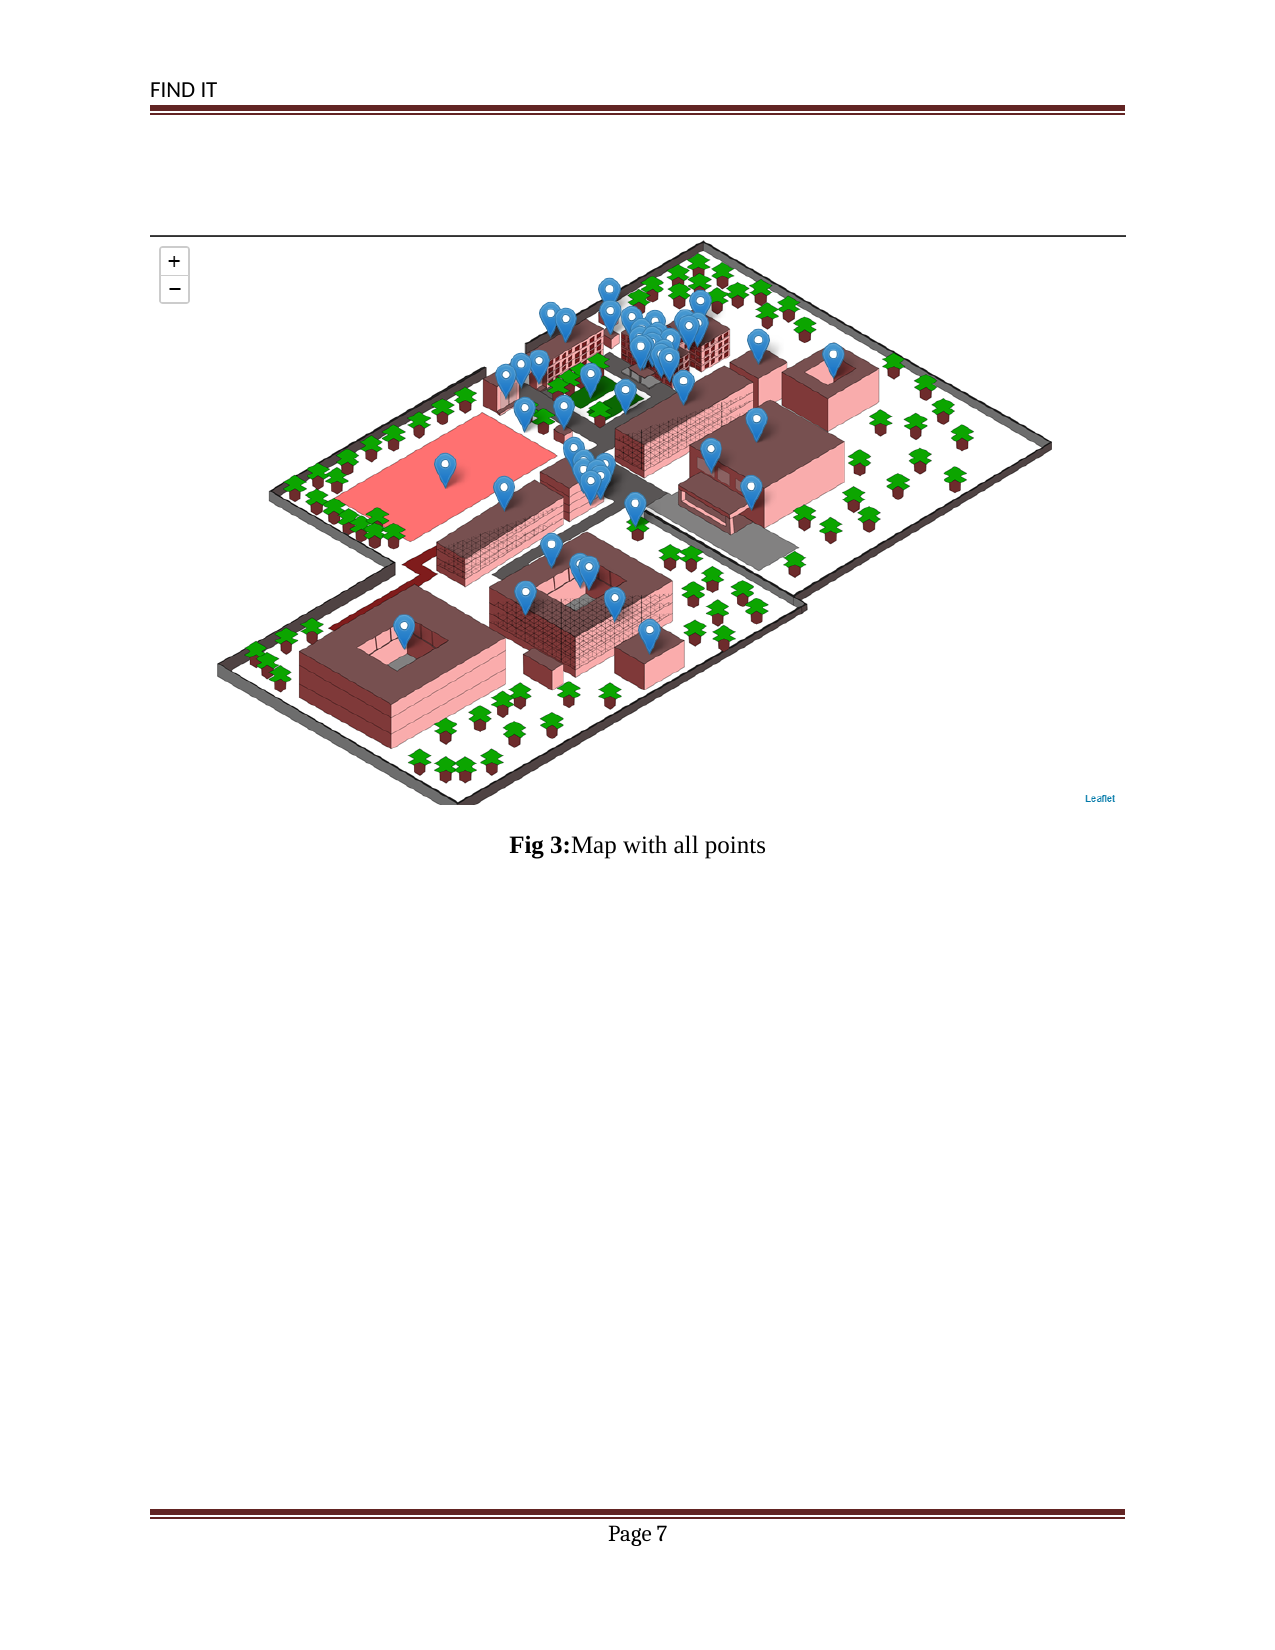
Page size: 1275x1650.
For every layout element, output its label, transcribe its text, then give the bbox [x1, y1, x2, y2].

picture [150, 235, 1126, 805]
text Fig 3:Map with all points [150, 830, 1125, 859]
